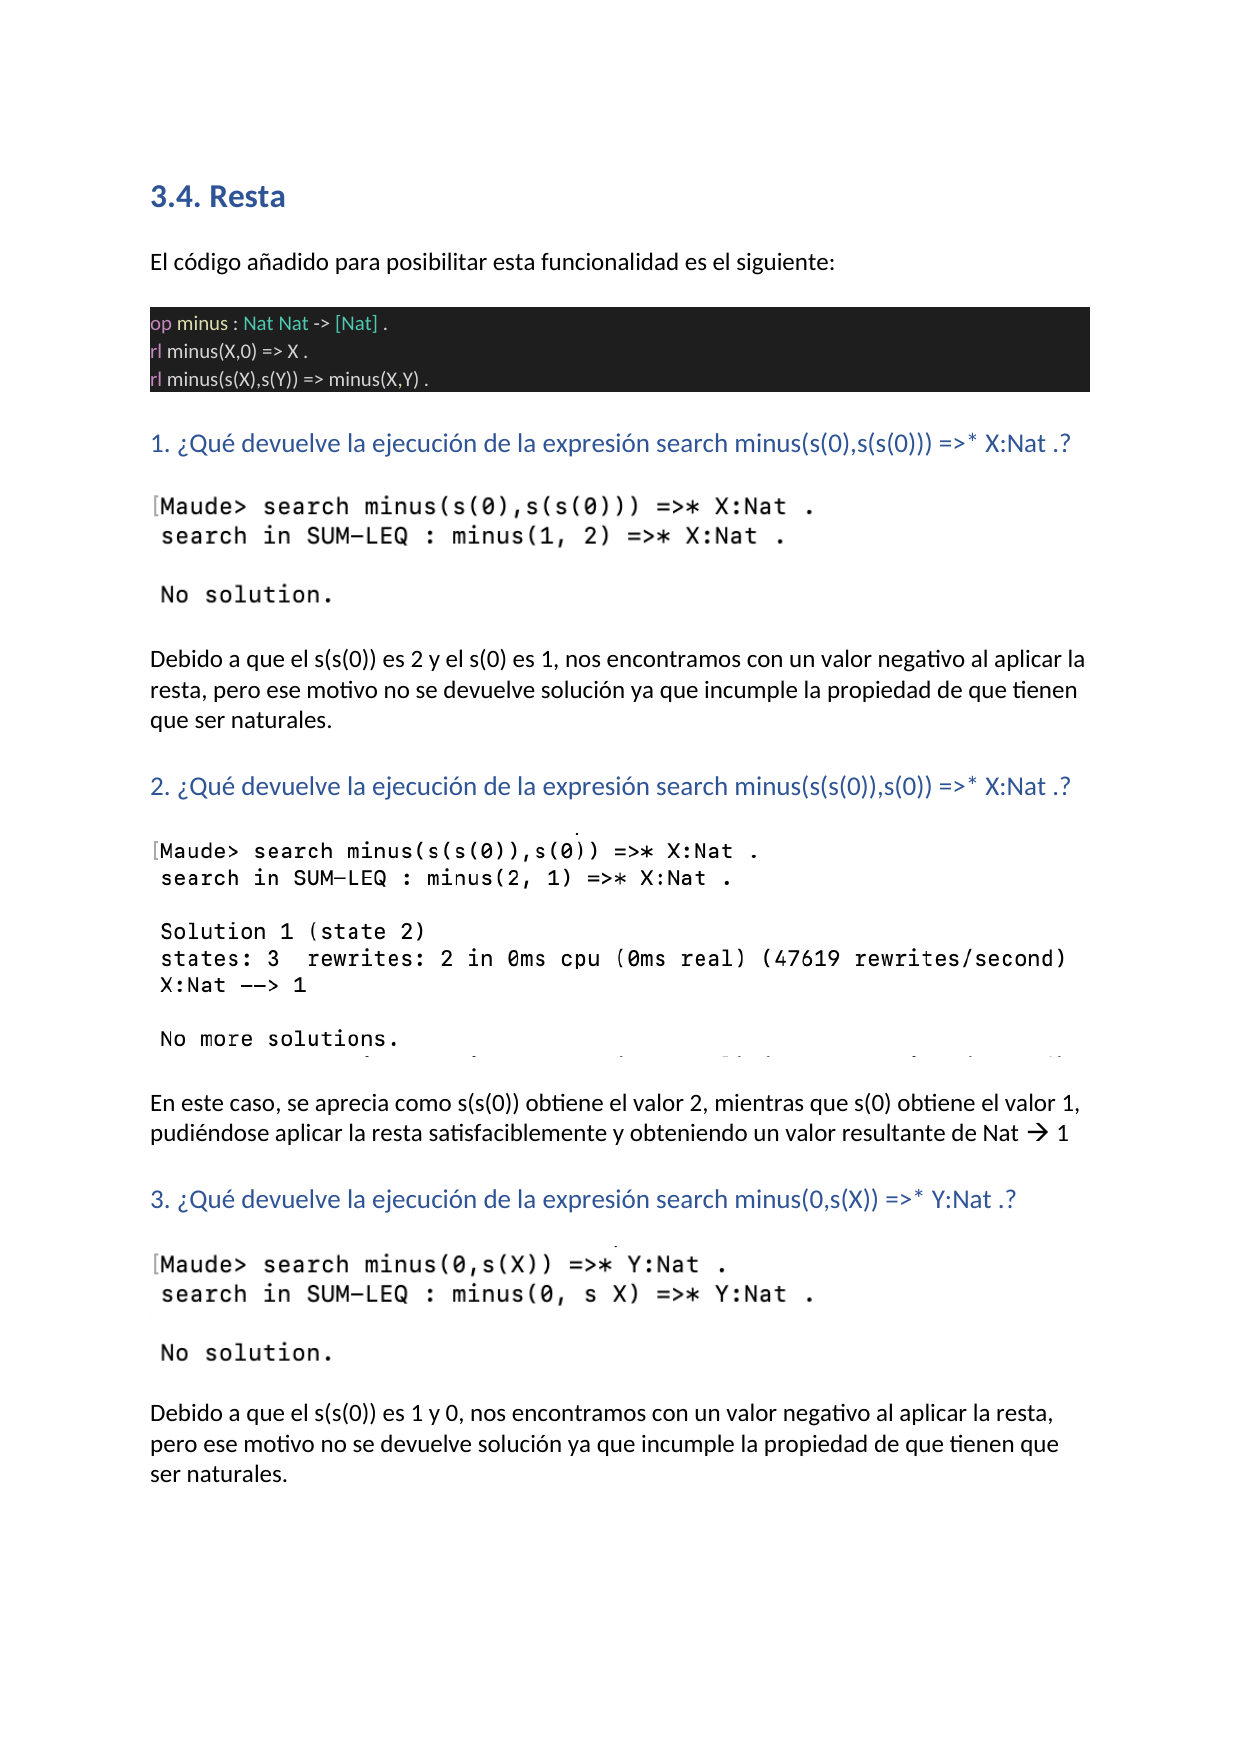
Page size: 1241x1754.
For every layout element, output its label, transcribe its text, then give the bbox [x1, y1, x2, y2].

picture [150, 1246, 819, 1367]
subtitle 3. ¿Qué devuelve la ejecución de la expresión search minus(0,s(X)) =>* Y:Nat .? [150, 1182, 1090, 1215]
text op minus : Nat Nat -> [Nat] . [150, 307, 1090, 335]
subtitle 1. ¿Qué devuelve la ejecución de la expresión search minus(s(0),s(s(0))) =>* X:Nat .? [150, 426, 1090, 459]
text Debido a que el s(s(0)) es 2 y el s(0) es 1, nos encontramos con un valor negativo al aplicar la resta, pero ese motivo no se devuelve solución ya que incumple la propiedad de que tienen que ser naturales. [150, 643, 1090, 735]
picture [150, 833, 1090, 1057]
text En este caso, se aprecia como s(s(0)) obtiene el valor 2, mientras que s(0) obtiene el valor 1, pudiéndose aplicar la resta satisfaciblemente y obteniendo un valor resultante de Nat 1 [150, 1087, 1090, 1148]
text rl minus(s(X),s(Y)) => minus(X,Y) . [150, 363, 1090, 392]
subtitle 3.4. Resta [150, 175, 1090, 216]
picture [150, 490, 896, 613]
subtitle 2. ¿Qué devuelve la ejecución de la expresión search minus(s(s(0)),s(0)) =>* X:Nat .? [150, 769, 1090, 803]
text Debido a que el s(s(0)) es 1 y 0, nos encontramos con un valor negativo al aplicar la resta, pero ese motivo no se devuelve solución ya que incumple la propiedad de que tienen que ser naturales. [150, 1397, 1090, 1489]
text El código añadido para posibilitar esta funcionalidad es el siguiente: [150, 246, 1090, 277]
text rl minus(X,0) => X . [150, 335, 1090, 363]
